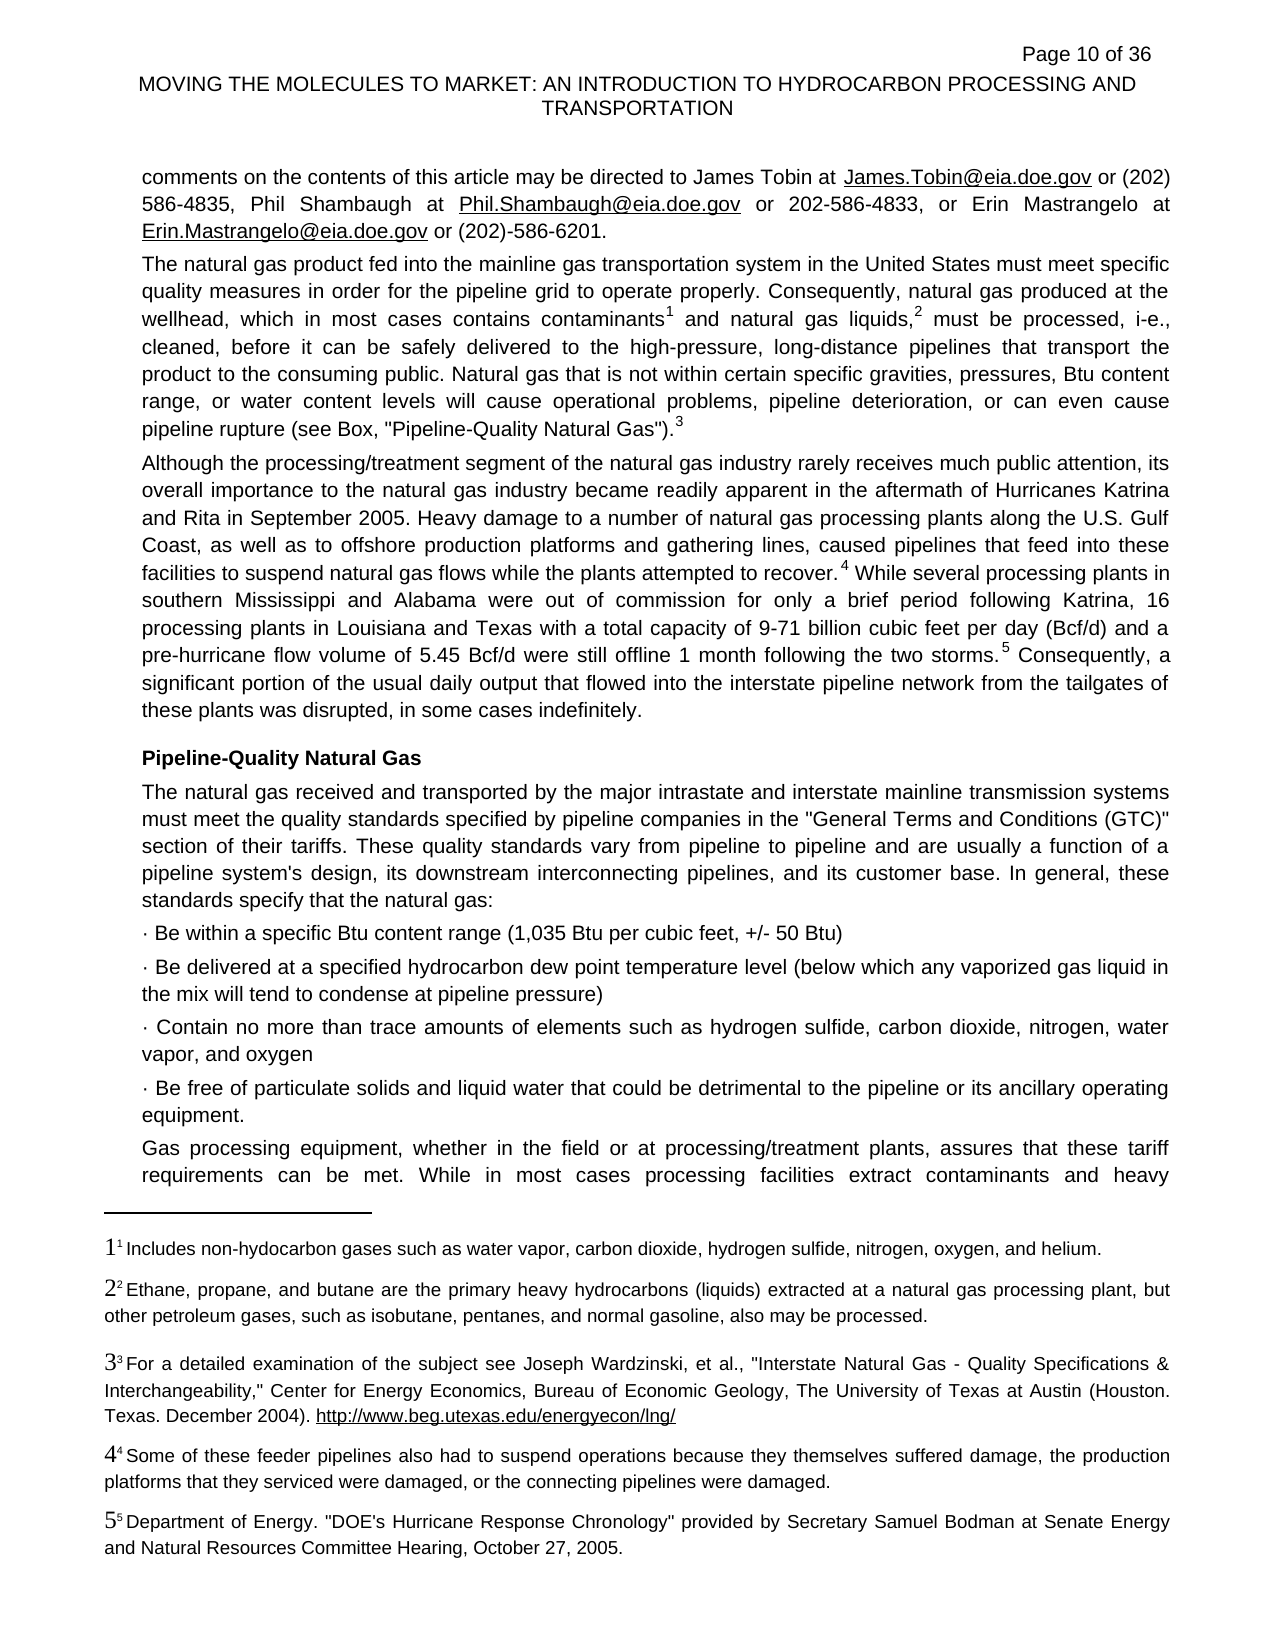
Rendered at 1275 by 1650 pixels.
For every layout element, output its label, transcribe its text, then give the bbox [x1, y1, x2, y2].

text · Be delivered at a specified hydrocarbon dew point temperature level (below which any vaporized gas liquid in the mix will tend to condense at pipeline pressure) [142, 951, 1171, 1006]
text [142, 1133, 1171, 1187]
text · Contain no more than trace amounts of elements such as hydrogen sulfide, carbon dioxide, nitrogen, water vapor, and oxygen [142, 1012, 1171, 1066]
text Although the processing/treatment segment of the natural gas industry rarely receives much public attention, its overall importance to the natural gas industry became readily apparent in the aftermath of Hurricanes Katrina and Rita in September 2005. Heavy damage to a number of natural gas processing plants along the U.S. Gulf Coast, as well as to offshore production platforms and gathering lines, caused pipelines that feed into these facilities to suspend natural gas flows while the plants attempted to recover.4 While several processing plants in southern Mississippi and Alabama were out of commission for only a brief period following Katrina, 16 processing plants in Louisiana and Texas with a total capacity of 9-71 billion cubic feet per day (Bcf/d) and a pre-hurricane flow volume of 5.45 Bcf/d were still offline 1 month following the two storms.5 Consequently, a significant portion of the usual daily output that flowed into the interstate pipeline network from the tailgates of these plants was disrupted, in some cases indefinitely. [142, 448, 1171, 722]
text · Be within a specific Btu content range (1,035 Btu per cubic feet, +/- 50 Btu) [142, 918, 1171, 945]
text The natural gas received and transported by the major intrastate and interstate mainline transmission systems must meet the quality standards specified by pipeline companies in the "General Terms and Conditions (GTC)" section of their tariffs. These quality standards vary from pipeline to pipeline and are usually a function of a pipeline system's design, its downstream interconnecting pipelines, and its customer base. In general, these standards specify that the natural gas: [142, 776, 1171, 912]
text Pipeline-Quality Natural Gas [142, 743, 1171, 770]
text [142, 161, 1171, 243]
text · Be free of particulate solids and liquid water that could be detrimental to the pipeline or its ancillary operating equipment. [142, 1072, 1171, 1126]
text The natural gas product fed into the mainline gas transportation system in the United States must meet specific quality measures in order for the pipeline grid to operate properly. Consequently, natural gas produced at the wellhead, which in most cases contains contaminants1 and natural gas liquids,2 must be processed, i-e., cleaned, before it can be safely delivered to the high-pressure, long-distance pipelines that transport the product to the consuming public. Natural gas that is not within certain specific gravities, pressures, Btu content range, or water content levels will cause operational problems, pipeline deterioration, or can even cause pipeline rupture (see Box, "Pipeline-Quality Natural Gas").3 [142, 249, 1171, 442]
